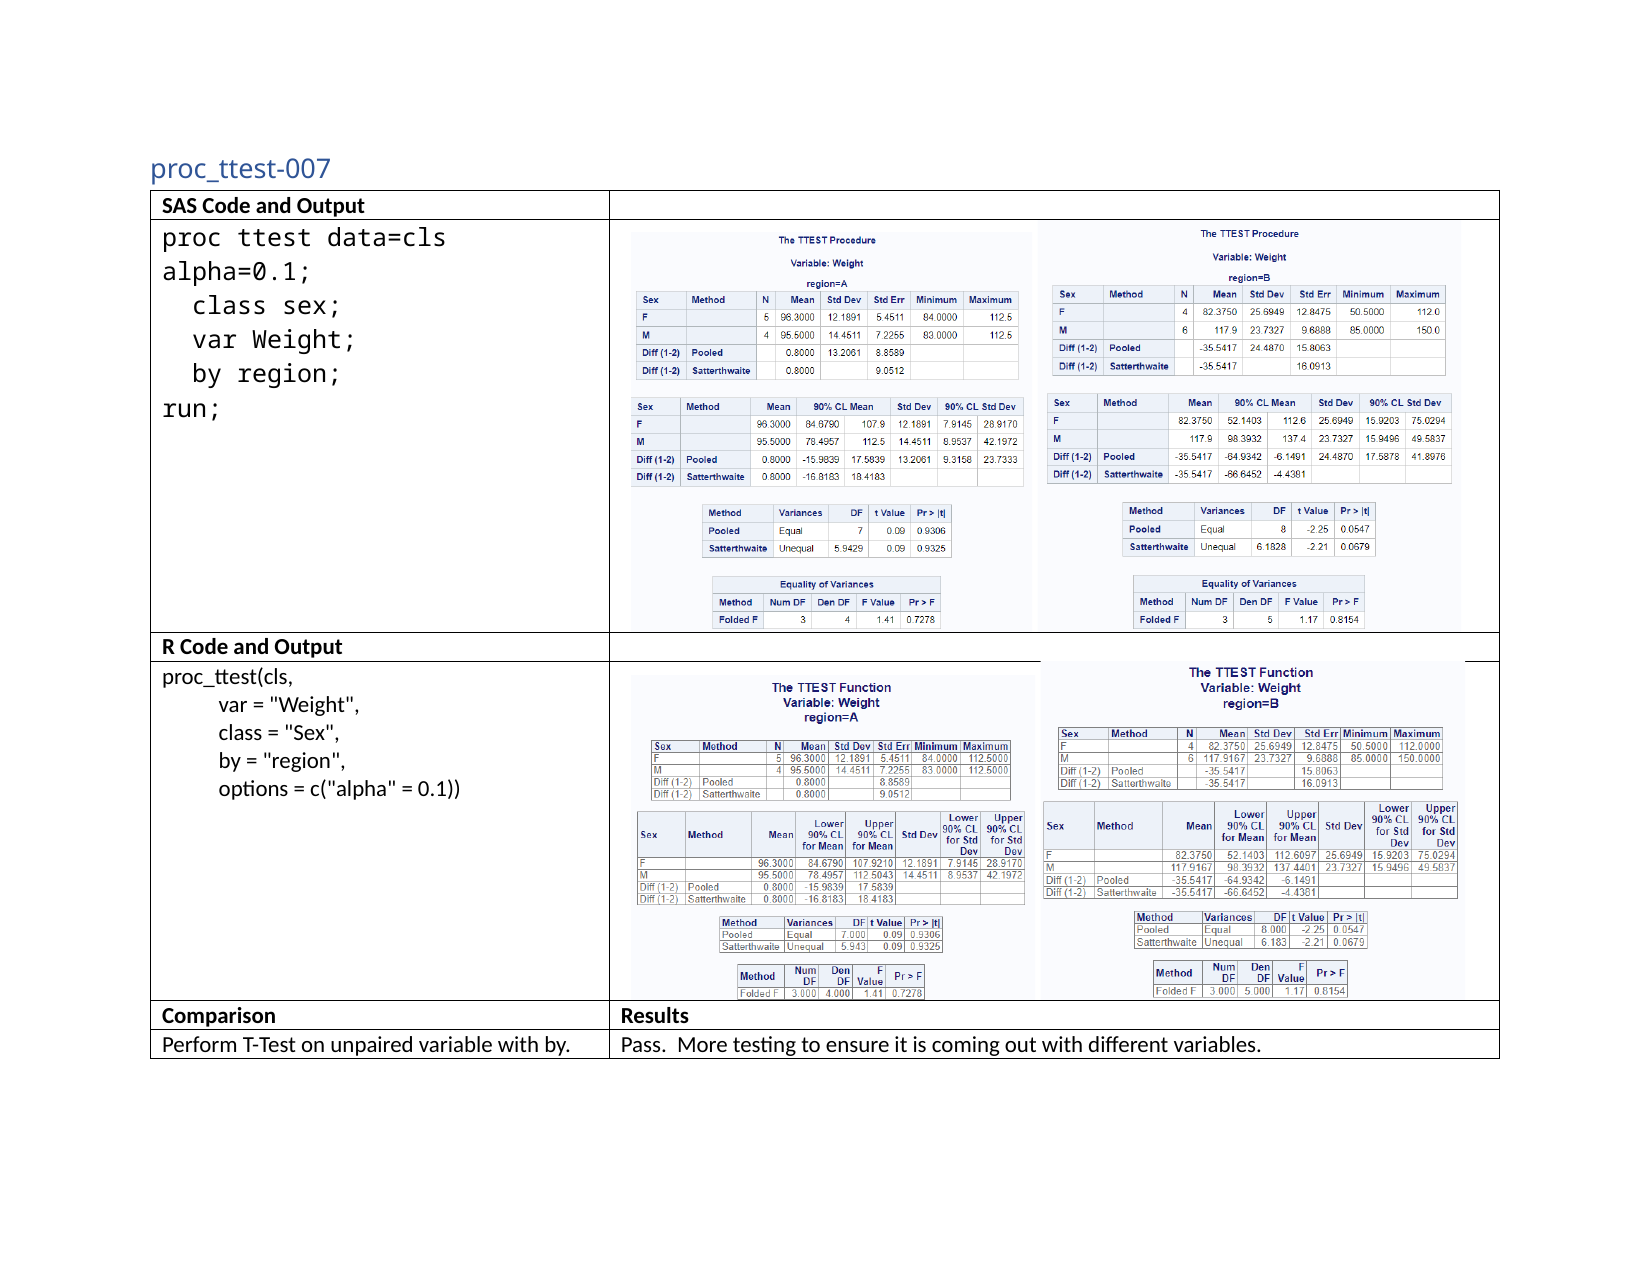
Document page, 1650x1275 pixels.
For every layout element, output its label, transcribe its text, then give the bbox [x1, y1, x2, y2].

picture [631, 232, 1033, 632]
picture [631, 675, 1036, 1000]
table_cell R Code and Output [151, 633, 609, 661]
table_header SAS Code and Output [151, 191, 609, 219]
table_cell [610, 220, 1037, 632]
table_cell Results [610, 1001, 1499, 1029]
table_cell proc_ttest(cls, var = "Weight", class = "Sex", by = "region", options = c("alpha" = 0.1)) [151, 662, 609, 1000]
table_cell proc ttest data=cls alpha=0.1; class sex; var Weight; by region; run; [151, 220, 609, 632]
table_cell [1462, 220, 1499, 632]
table_cell Perform T-Test on unpaired variable with by. [151, 1030, 609, 1058]
table_cell Comparison [151, 1001, 609, 1029]
table_cell [610, 633, 1499, 661]
table_cell [1466, 662, 1499, 1000]
table_cell [610, 662, 1040, 1000]
picture [1037, 220, 1462, 632]
subtitle proc_ttest-007 [150, 150, 1500, 187]
picture [1040, 661, 1466, 1000]
table_cell Pass. More testing to ensure it is coming out with different variables. [610, 1030, 1499, 1058]
table_header [610, 191, 1499, 219]
